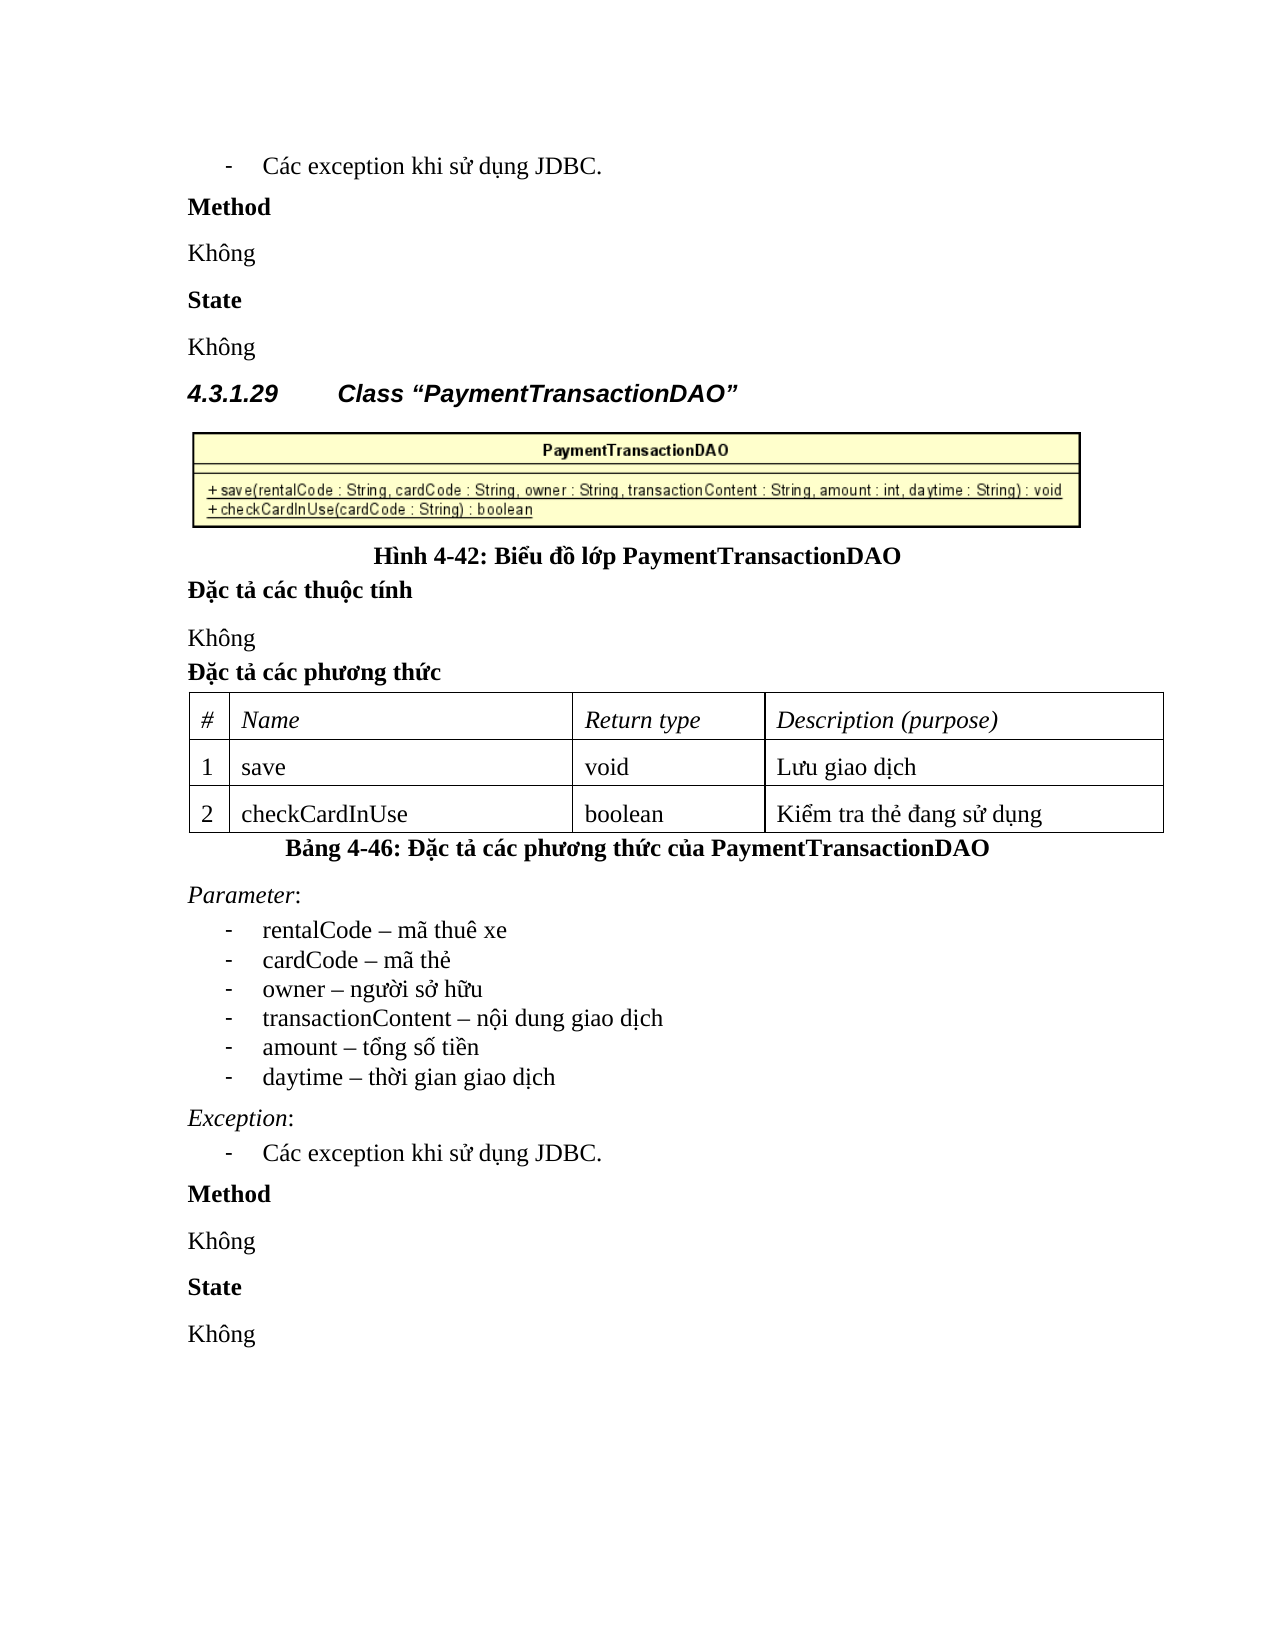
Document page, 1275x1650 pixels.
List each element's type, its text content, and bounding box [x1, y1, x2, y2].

table_cell void [573, 740, 764, 785]
table_header # [190, 693, 229, 738]
list cardCode – mã thẻ [225, 945, 1233, 974]
text Parameter: [187, 880, 1233, 909]
text Không [187, 623, 1233, 651]
table_header Name [230, 693, 572, 738]
picture [192, 432, 1081, 528]
list Các exception khi sử dụng JDBC. [225, 1137, 1233, 1168]
list Các exception khi sử dụng JDBC. [225, 150, 1233, 180]
table_header Description (purpose) [766, 693, 1163, 738]
list amount – tổng số tiền [225, 1032, 1233, 1062]
text Đặc tả các phương thức [187, 657, 1233, 686]
table_cell 1 [190, 740, 229, 785]
table_header Return type [573, 693, 764, 738]
table_cell save [230, 740, 572, 785]
table_cell boolean [573, 786, 764, 832]
list daytime – thời gian giao dịch [225, 1062, 1233, 1091]
list transactionContent – nội dung giao dịch [225, 1003, 1233, 1032]
list rentalCode – mã thuê xe [225, 915, 1233, 945]
table_cell Lưu giao dịch [766, 740, 1163, 785]
text Hình 4-42: Biểu đồ lớp PaymentTransactionDAO Đặc tả các thuộc tính [187, 436, 904, 604]
text Bảng 4-46: Đặc tả các phương thức của PaymentTransactionDAO [186, 833, 1089, 862]
table_cell 2 [190, 786, 229, 832]
subtitle Class “PaymentTransactionDAO” [187, 379, 1233, 408]
table_cell checkCardInUse [230, 786, 572, 832]
table_cell Kiểm tra thẻ đang sử dụng [766, 786, 1163, 832]
text Method Không State Không [187, 1179, 273, 1348]
list owner – người sở hữu [225, 974, 1233, 1003]
text Exception: [187, 1103, 1233, 1131]
text Method Không State Không [187, 192, 273, 361]
